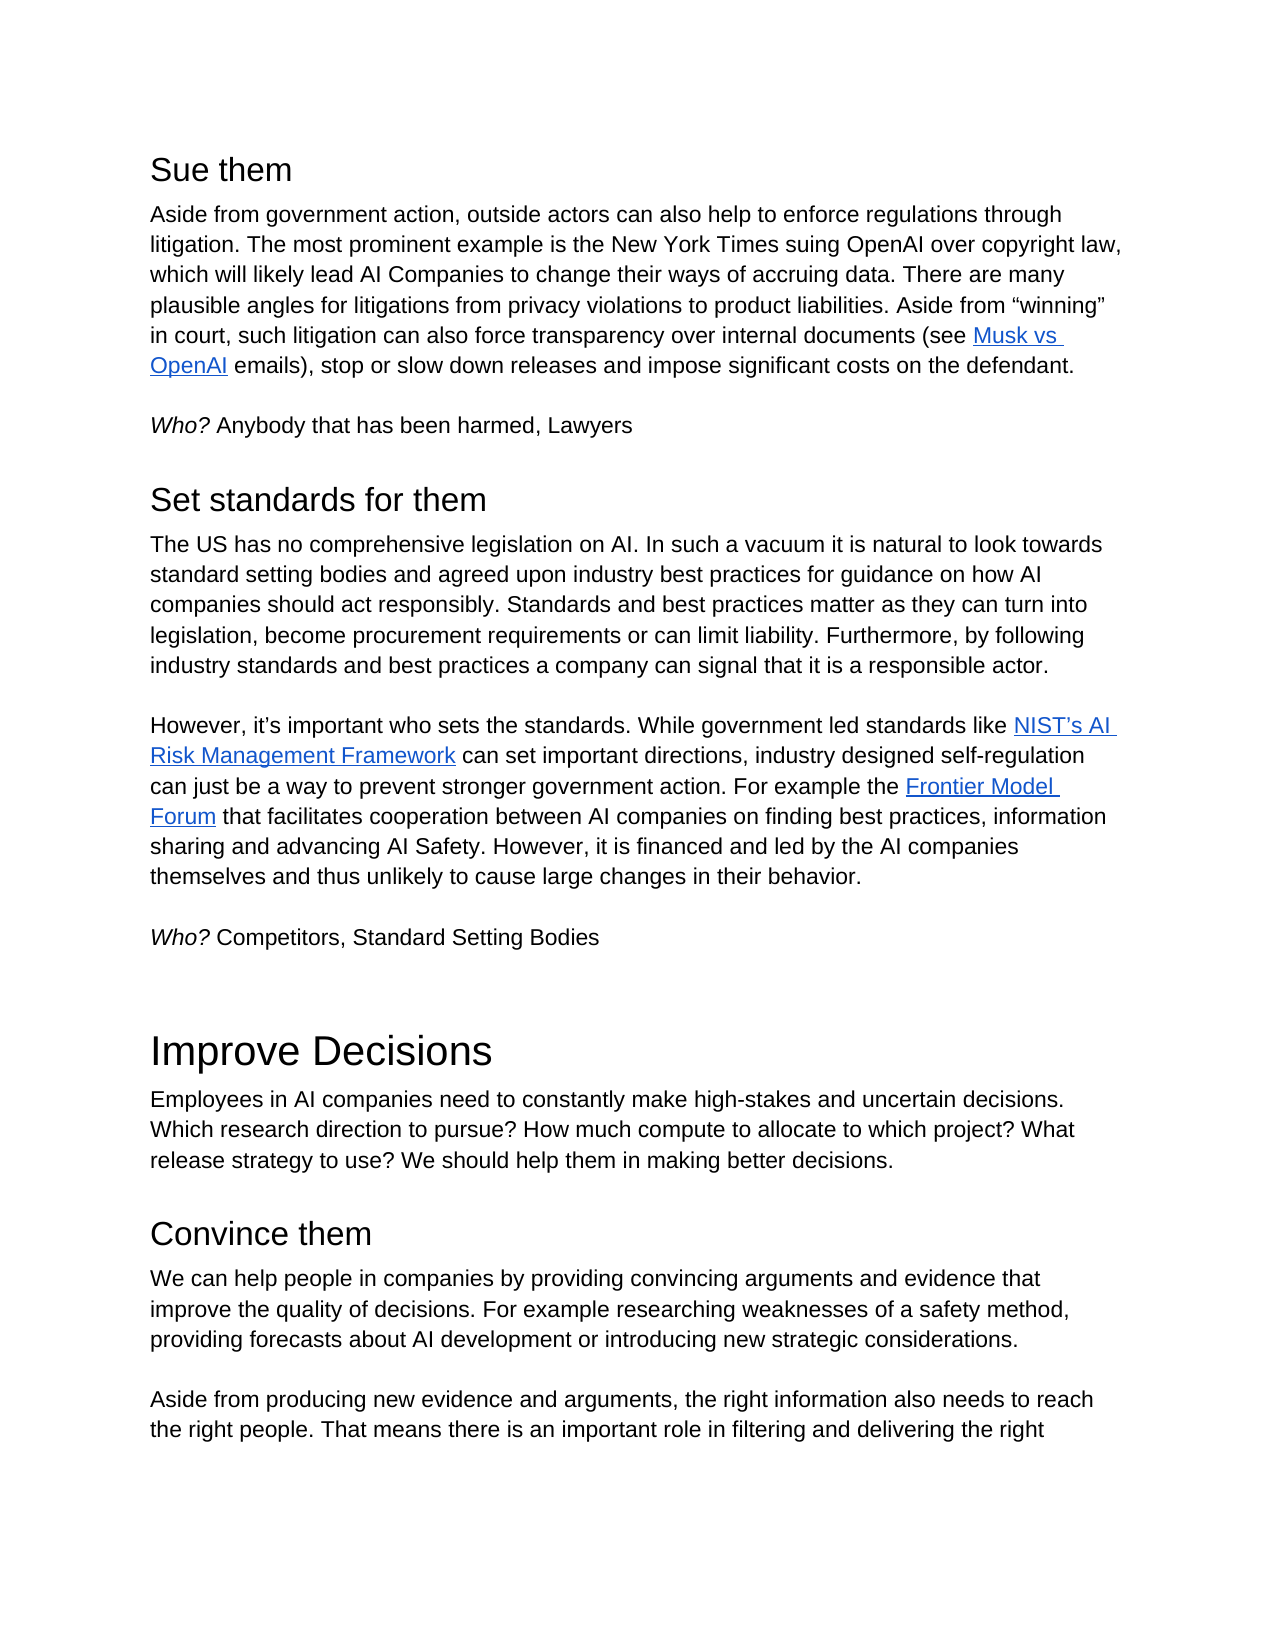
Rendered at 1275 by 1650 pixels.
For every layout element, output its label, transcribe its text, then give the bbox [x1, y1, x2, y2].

subtitle Improve Decisions [150, 1026, 1125, 1074]
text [150, 1386, 1125, 1443]
text However, it’s important who sets the standards. While government led standards like NIST’s AI Risk Management Framework can set important directions, industry designed self-regulation can just be a way to prevent stronger government action. For example the Frontier Model Forum that facilitates cooperation between AI companies on finding best practices, information sharing and advancing AI Safety. However, it is financed and led by the AI companies themselves and thus unlikely to cause large changes in their behavior. [150, 712, 1125, 890]
subtitle Convince them [150, 1214, 1125, 1253]
text We can help people in companies by providing convincing arguments and evidence that improve the quality of decisions. For example researching weaknesses of a safety method, providing forecasts about AI development or introducing new strategic considerations. [150, 1265, 1125, 1352]
text Aside from government action, outside actors can also help to enforce regulations through litigation. The most prominent example is the New York Times suing OpenAI over copyright law, which will likely lead AI Companies to change their ways of accruing data. There are many plausible angles for litigations from privacy violations to product liabilities. Aside from “winning” in court, such litigation can also force transparency over internal documents (see Musk vs OpenAI emails), stop or slow down releases and impose significant costs on the defendant. [150, 201, 1125, 378]
subtitle Set standards for them [150, 480, 1125, 518]
text Who? Competitors, Standard Setting Bodies [150, 924, 1125, 950]
text The US has no comprehensive legislation on AI. In such a vacuum it is natural to look towards standard setting bodies and agreed upon industry best practices for guidance on how AI companies should act responsibly. Standards and best practices matter as they can turn into legislation, become procurement requirements or can limit liability. Furthermore, by following industry standards and best practices a company can signal that it is a responsible actor. [150, 531, 1125, 678]
text Who? Anybody that has been harmed, Lawyers [150, 412, 1125, 439]
text Employees in AI companies need to constantly make high-stakes and uncertain decisions. Which research direction to pursue? How much compute to allocate to which project? What release strategy to use? We should help them in making better decisions. [150, 1086, 1125, 1173]
subtitle Sue them [150, 150, 1125, 188]
